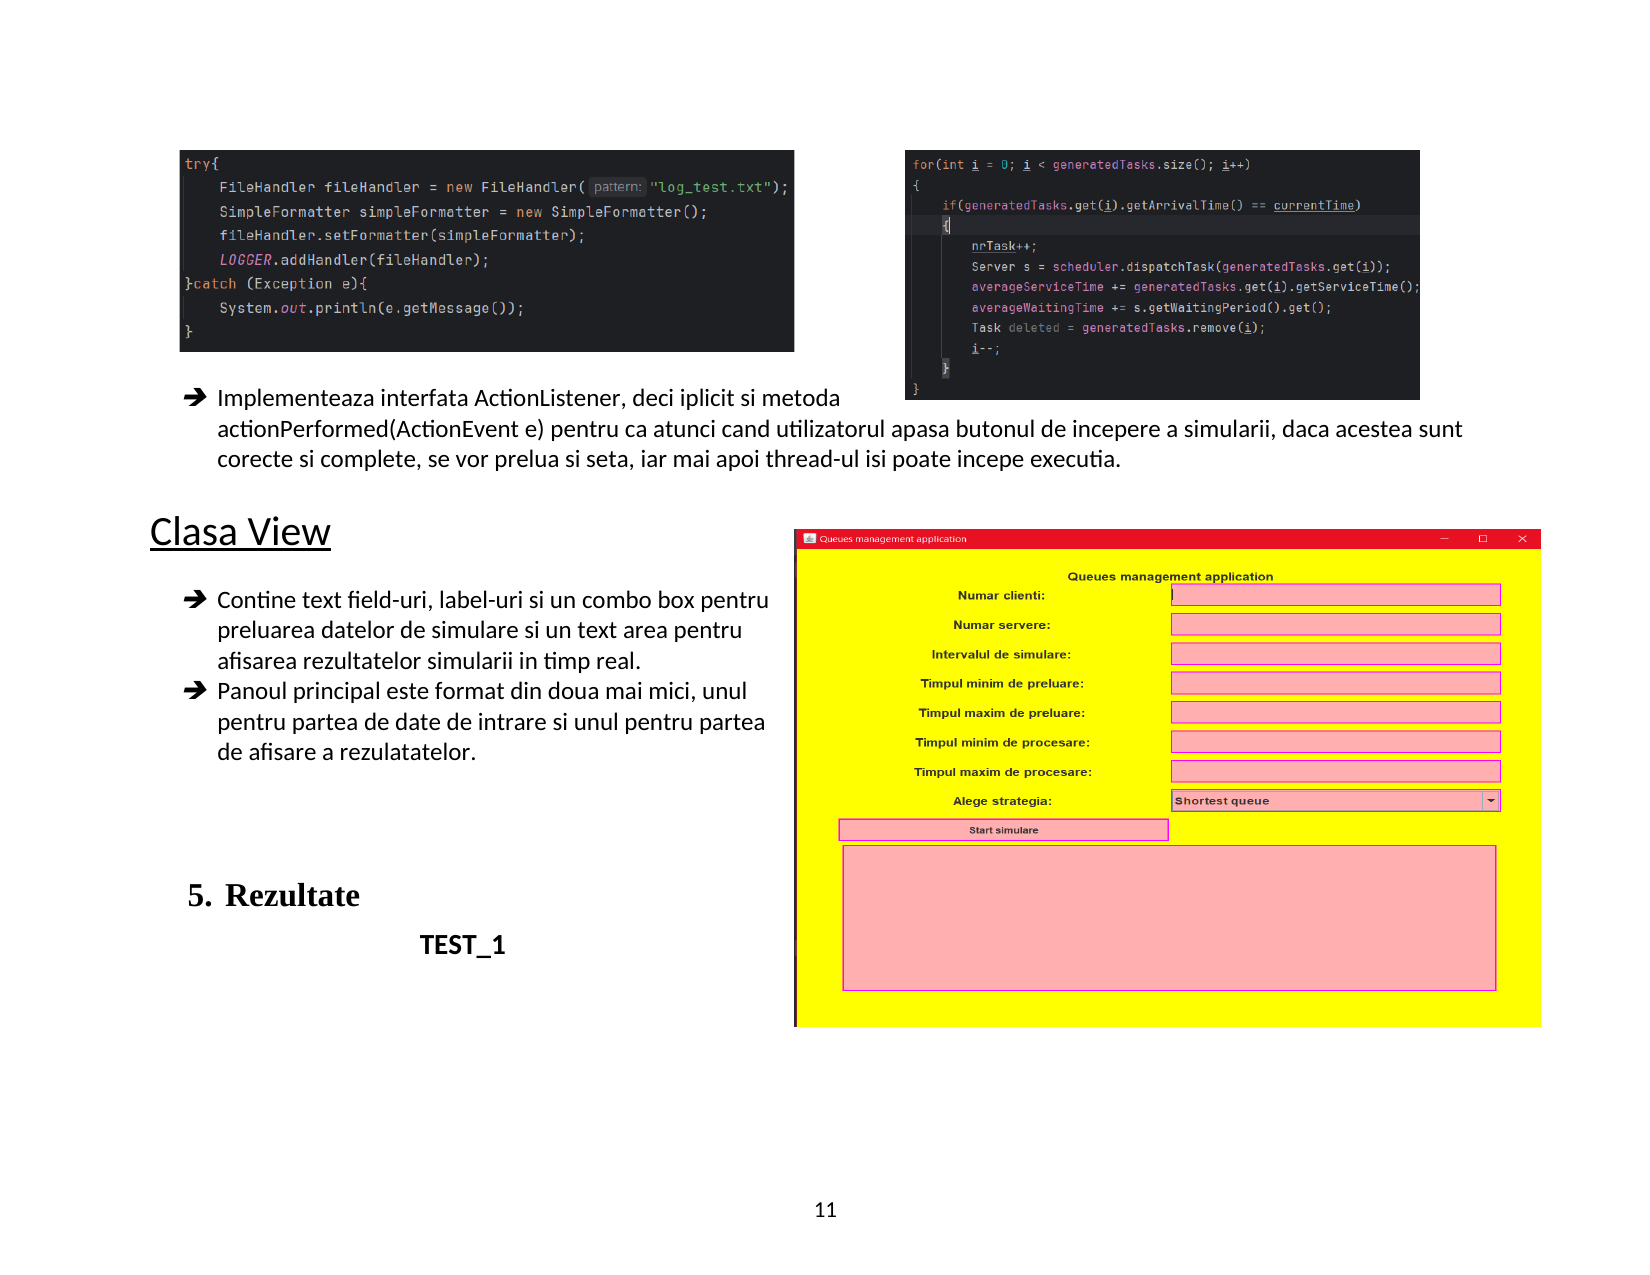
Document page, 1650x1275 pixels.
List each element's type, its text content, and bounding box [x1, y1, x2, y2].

subtitle Rezultate [187, 875, 794, 914]
picture [794, 529, 1540, 1027]
text TEST_1 [150, 926, 794, 961]
list Implementeaza interfata ActionListener, deci iplicit si metoda actionPerformed(ActionEvent e) pentru ca atunci cand utilizatorul apasa butonul de incepere a simularii, daca acestea sunt corecte si complete, se vor prelua si seta, iar mai apoi thread-ul isi poate incepe executia. [179, 383, 1500, 474]
list Contine text field-uri, label-uri si un combo box pentru preluarea datelor de simulare si un text area pentru afisarea rezultatelor simularii in timp real. [179, 584, 794, 676]
list Panoul principal este format din doua mai mici, unul pentru partea de date de intrare si unul pentru partea de afisare a rezulatatelor. [179, 676, 794, 767]
picture [179, 150, 795, 352]
text Clasa View [150, 505, 1500, 556]
picture [905, 150, 1421, 400]
